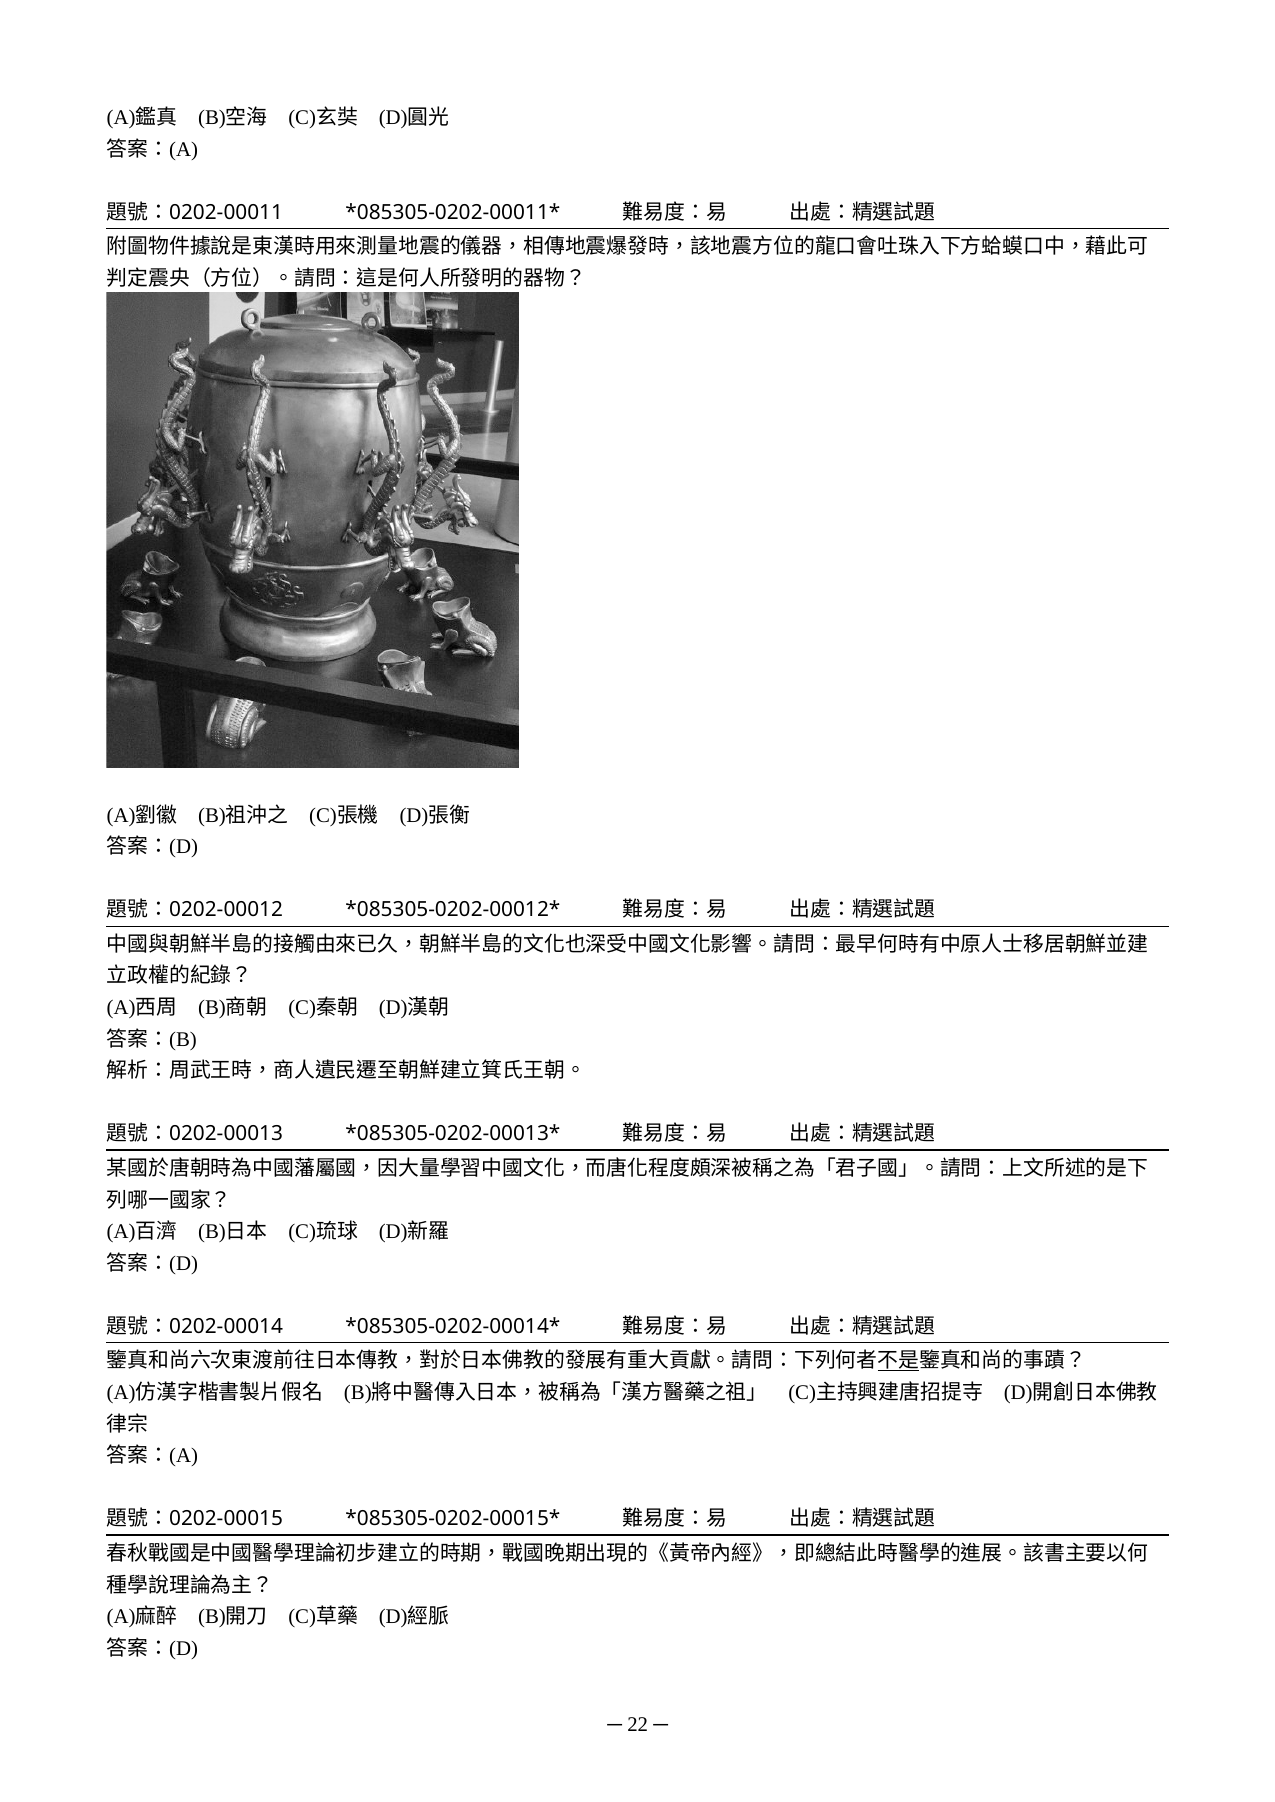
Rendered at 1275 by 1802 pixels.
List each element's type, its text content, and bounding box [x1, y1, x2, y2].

text 題號：0202-00014 *085305-0202-00014* 難易度：易 出處：精選試題 [106, 1308, 1169, 1342]
text 答案：(D) [106, 1630, 1169, 1662]
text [106, 100, 1169, 131]
text 中國與朝鮮半島的接觸由來已久，朝鮮半島的文化也深受中國文化影響。請問：最早何時有中原人士移居朝鮮並建立政權的紀錄？ (A)西周 (B)商朝 (C)秦朝 (D)漢朝 [106, 927, 1169, 1021]
text 答案：(A) [106, 1438, 1169, 1469]
text 附圖物件據說是東漢時用來測量地震的儀器，相傳地震爆發時，該地震方位的龍口會吐珠入下方蛤蟆口中，藉此可判定震央（方位）。請問：這是何人所發明的器物？ (A)劉徽 (B)祖沖之 (C)張機 (D)張衡 [106, 229, 1169, 829]
text 題號：0202-00015 *085305-0202-00015* 難易度：易 出處：精選試題 [106, 1501, 1169, 1534]
text 答案：(B) [106, 1021, 1169, 1053]
text 題號：0202-00011 *085305-0202-00011* 難易度：易 出處：精選試題 [106, 194, 1169, 228]
text 答案：(D) [106, 829, 1169, 860]
text 答案：(D) [106, 1245, 1169, 1277]
text 春秋戰國是中國醫學理論初步建立的時期，戰國晚期出現的《黃帝內經》，即總結此時醫學的進展。該書主要以何種學說理論為主？ (A)麻醉 (B)開刀 (C)草藥 (D)經脈 [106, 1536, 1169, 1630]
text 鑒真和尚六次東渡前往日本傳教，對於日本佛教的發展有重大貢獻。請問：下列何者不是鑒真和尚的事蹟？ (A)仿漢字楷書製片假名 (B)將中醫傳入日本，被稱為「漢方醫藥之祖」 (C)主持興建唐招提寺 (D)開創日本佛教律宗 [106, 1343, 1169, 1438]
text 答案：(A) [106, 131, 1169, 163]
text 題號：0202-00012 *085305-0202-00012* 難易度：易 出處：精選試題 [106, 892, 1169, 926]
text 某國於唐朝時為中國藩屬國，因大量學習中國文化，而唐化程度頗深被稱之為「君子國」。請問：上文所述的是下列哪一國家？ (A)百濟 (B)日本 (C)琉球 (D)新羅 [106, 1151, 1169, 1245]
text 題號：0202-00013 *085305-0202-00013* 難易度：易 出處：精選試題 [106, 1116, 1169, 1149]
text 解析：周武王時，商人遺民遷至朝鮮建立箕氏王朝。 [106, 1053, 1169, 1084]
